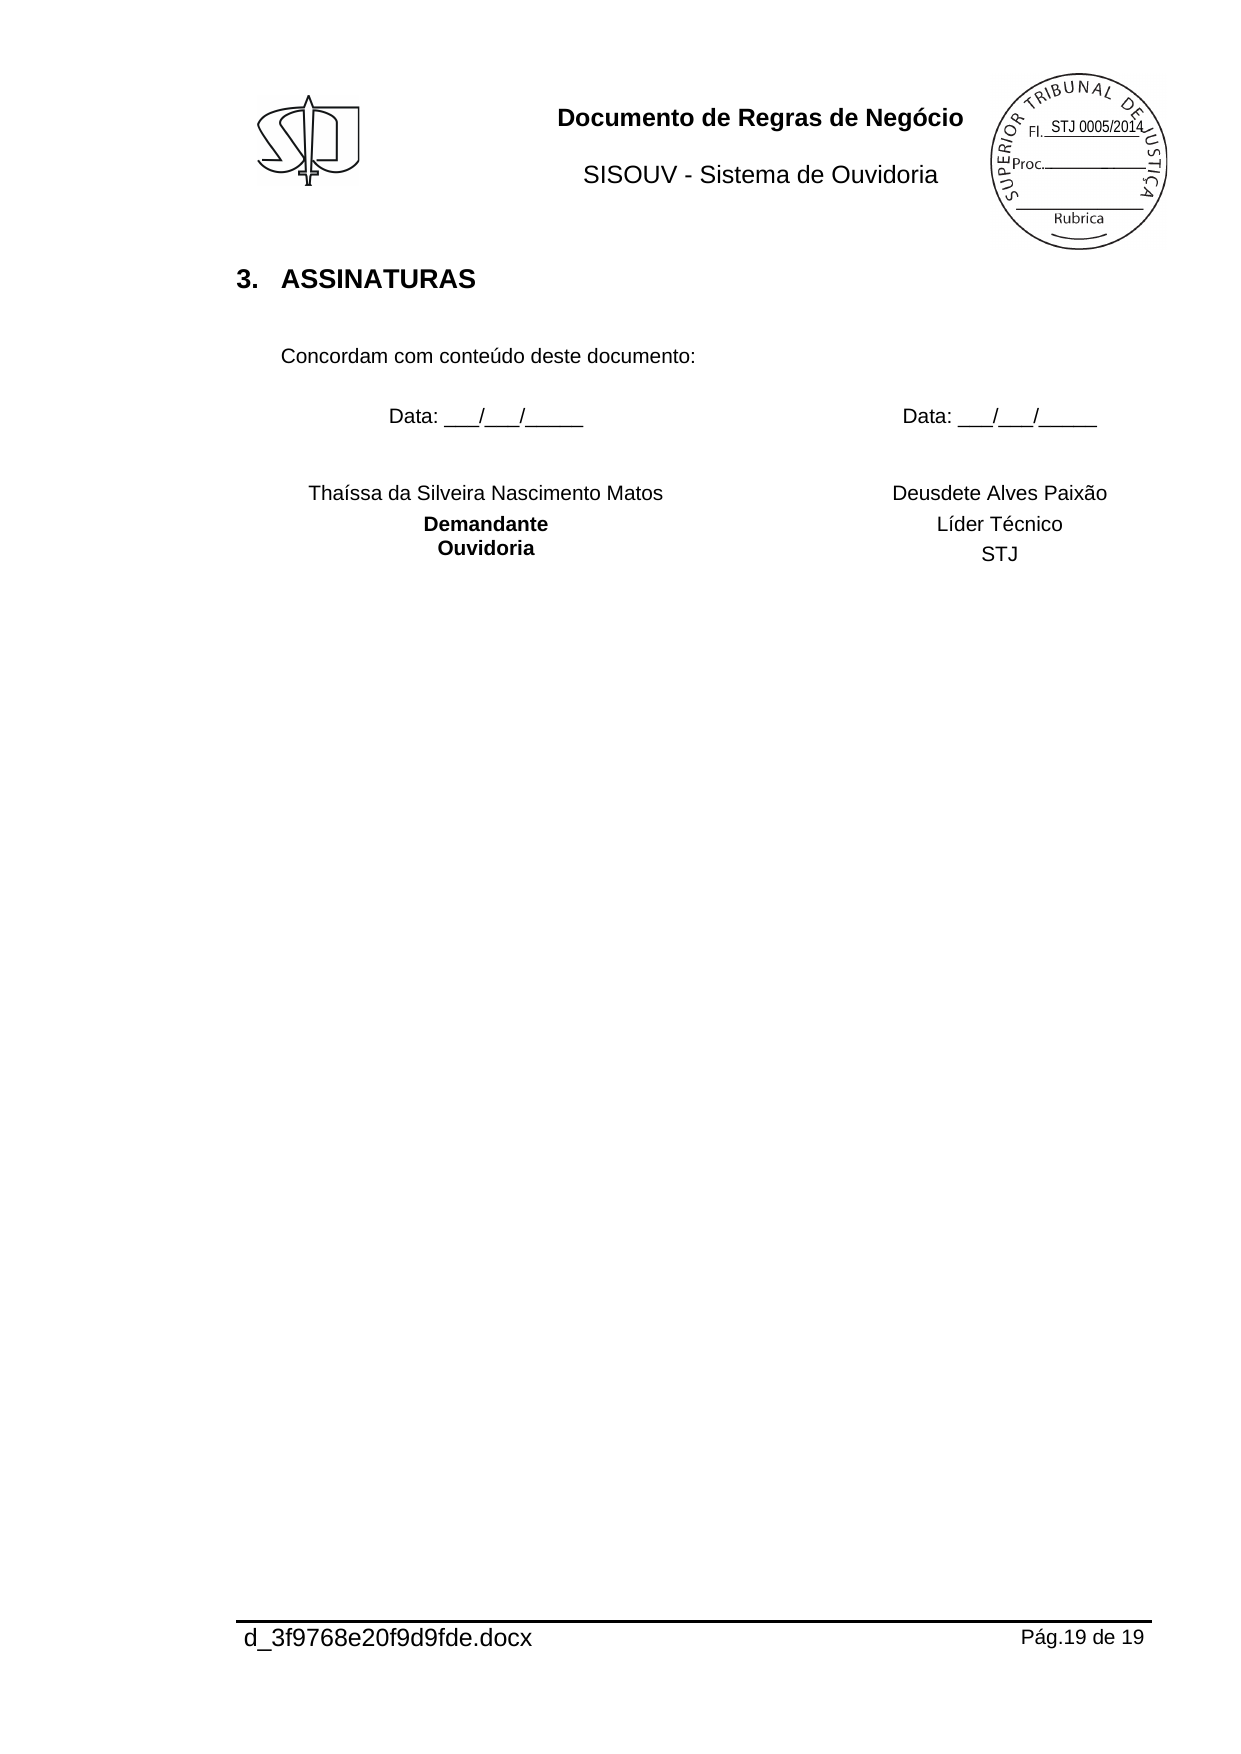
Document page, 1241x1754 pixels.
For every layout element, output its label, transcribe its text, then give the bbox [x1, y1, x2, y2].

table_cell Deusdete Alves Paixão Líder Técnico STJ [743, 475, 1240, 589]
picture [990, 73, 1168, 250]
table_header Data: ___/___/_____ [743, 368, 1240, 475]
table_cell Thaíssa da Silveira Nascimento Matos Demandante Ouvidoria [229, 475, 743, 589]
text ASSINATURAS [236, 263, 1152, 294]
text Concordam com conteúdo deste documento: [236, 343, 1152, 367]
table_header Data: ___/___/_____ [229, 368, 743, 475]
